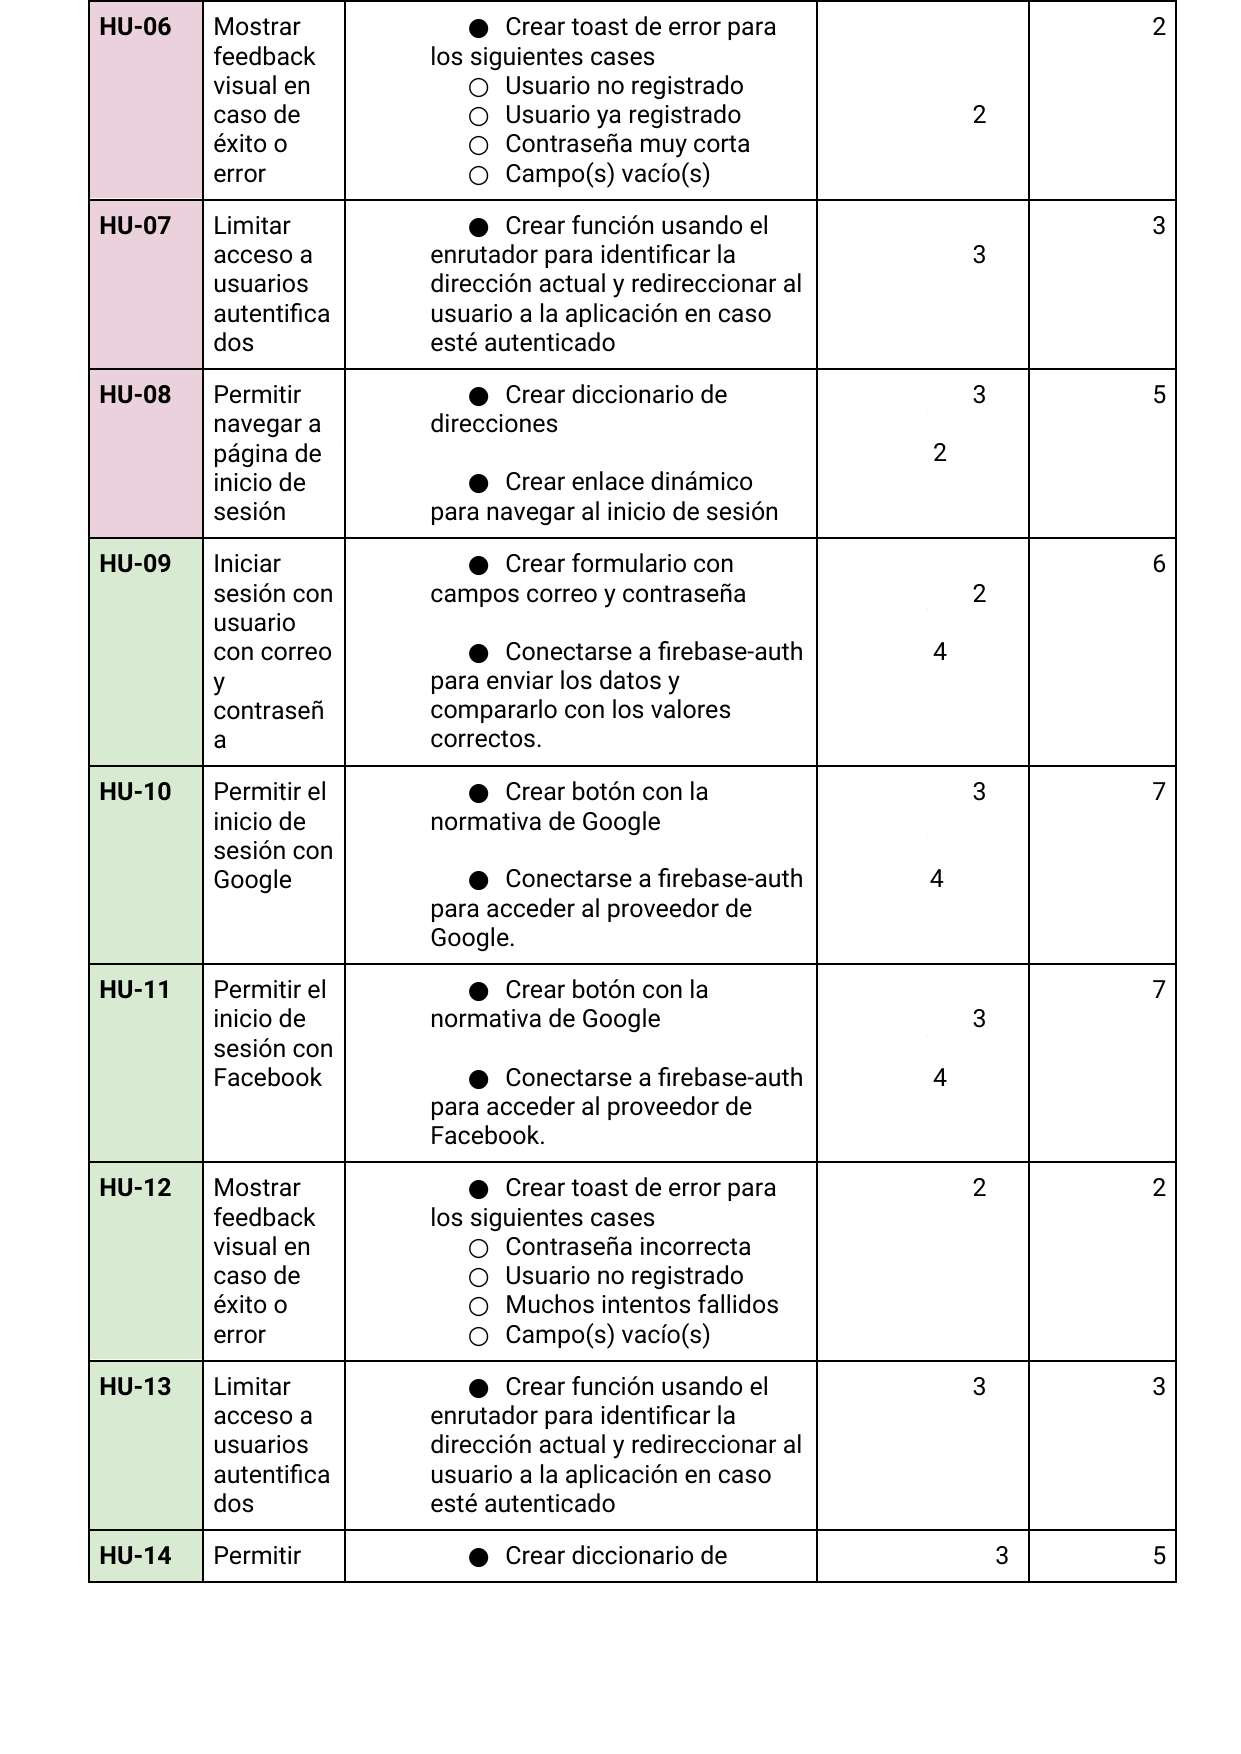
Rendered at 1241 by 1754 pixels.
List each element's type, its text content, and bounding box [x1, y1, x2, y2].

table_cell 5 [1030, 370, 1175, 537]
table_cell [346, 1531, 816, 1581]
table_cell Crear función usando el enrutador para identificar la dirección actual y redireccionar al usuario a la aplicación en caso esté autenticado [346, 1362, 816, 1529]
table_cell HU-11 [90, 965, 202, 1161]
table_cell 3 4 [818, 965, 1028, 1161]
table_cell Limitar acceso a usuarios autentificados [204, 201, 344, 368]
table_cell HU-08 [90, 370, 202, 537]
table_cell HU-13 [90, 1362, 202, 1529]
table_cell Crear botón con la normativa de Google Conectarse a firebase-auth para acceder al proveedor de Facebook. [346, 965, 816, 1161]
table_cell HU-09 [90, 539, 202, 765]
table_cell Permitir el inicio de sesión con Facebook [204, 965, 344, 1161]
table_cell 3 [818, 1362, 1028, 1529]
table_cell 2 [1030, 2, 1175, 198]
table_cell Crear botón con la normativa de Google Conectarse a firebase-auth para acceder al proveedor de Google. [346, 767, 816, 963]
table_cell Crear formulario con campos correo y contraseña Conectarse a firebase-auth para enviar los datos y compararlo con los valores correctos. [346, 539, 816, 765]
table_cell HU-14 [90, 1531, 202, 1581]
table_cell 5 [1030, 1531, 1175, 1581]
table_cell 3 2 [818, 370, 1028, 537]
table_cell HU-07 [90, 201, 202, 368]
table_cell 2 [818, 1163, 1028, 1359]
table_cell 2 [818, 2, 1028, 198]
table_cell Iniciar sesión con usuario con correo y contraseña [204, 539, 344, 765]
table_cell HU-10 [90, 767, 202, 963]
table_cell 7 [1030, 767, 1175, 963]
table_cell 3 [818, 201, 1028, 368]
table_cell 3 [1030, 201, 1175, 368]
table_cell 7 [1030, 965, 1175, 1161]
table_cell Crear función usando el enrutador para identificar la dirección actual y redireccionar al usuario a la aplicación en caso esté autenticado [346, 201, 816, 368]
table_cell 3 4 [818, 767, 1028, 963]
table_cell Mostrar feedback visual en caso de éxito o error [204, 1163, 344, 1359]
table_cell 6 [1030, 539, 1175, 765]
table_cell HU-06 [90, 2, 202, 198]
table_cell Permitir el inicio de sesión con Google [204, 767, 344, 963]
table_cell HU-12 [90, 1163, 202, 1359]
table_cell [204, 1531, 344, 1581]
table_cell 3 [1030, 1362, 1175, 1529]
table_cell 2 4 [818, 539, 1028, 765]
table_cell Crear toast de error para los siguientes cases Usuario no registrado Usuario ya registrado Contraseña muy corta Campo(s) vacío(s) [346, 2, 816, 198]
table_cell 2 [1030, 1163, 1175, 1359]
table_cell Mostrar feedback visual en caso de éxito o error [204, 2, 344, 198]
table_cell Crear toast de error para los siguientes cases Contraseña incorrecta Usuario no registrado Muchos intentos fallidos Campo(s) vacío(s) [346, 1163, 816, 1359]
table_cell Permitir navegar a página de inicio de sesión [204, 370, 344, 537]
table_cell 3 2 [818, 1531, 1028, 1581]
table_cell Crear diccionario de direcciones Crear enlace dinámico para navegar al inicio de sesión [346, 370, 816, 537]
table_cell Limitar acceso a usuarios autentificados [204, 1362, 344, 1529]
